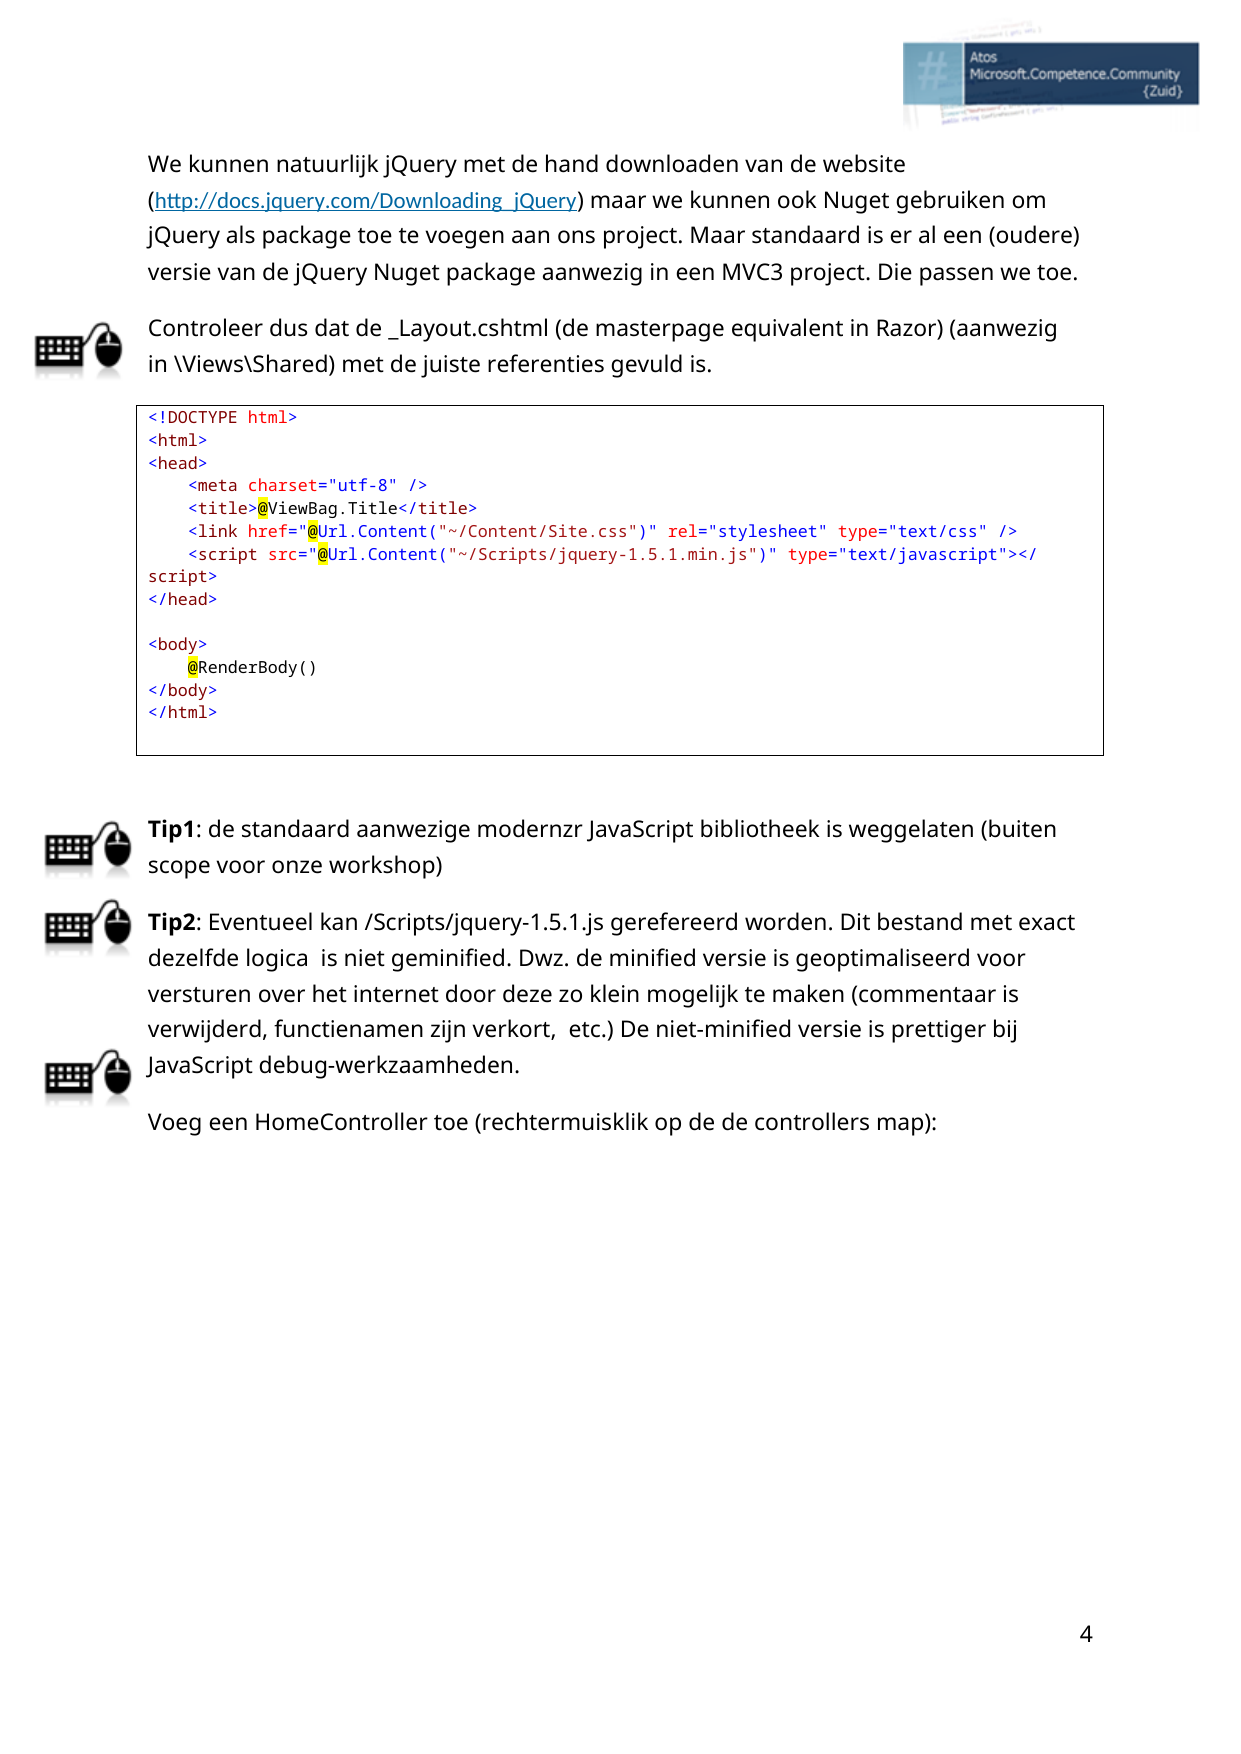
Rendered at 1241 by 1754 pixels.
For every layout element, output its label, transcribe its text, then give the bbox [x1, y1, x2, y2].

text Tip1: de standaard aanwezige modernzr JavaScript bibliotheek is weggelaten (buiten scope voor onze workshop) [148, 813, 1093, 880]
table_header <!DOCTYPE html> <html> <head> <meta charset="utf-8" /> <title>@ViewBag.Title</title> <link href="@Url.Content("~/Content/Site.css")" rel="stylesheet" type="text/css" /> <script src="@Url.Content("~/Scripts/jquery-1.5.1.min.js")" type="text/javascript"></script> </head> <body> @RenderBody() </body> </html> [137, 406, 1103, 755]
picture [42, 896, 136, 959]
text Voeg een HomeController toe (rechtermuisklik op de de controllers map): [148, 1106, 1093, 1137]
text Controleer dus dat de _Layout.cshtml (de masterpage equivalent in Razor) (aanwezig in \Views\Shared) met de juiste referenties gevuld is. [148, 312, 1093, 379]
picture [42, 818, 136, 881]
picture [32, 319, 127, 382]
text We kunnen natuurlijk jQuery met de hand downloaden van de website (http://docs.jquery.com/Downloading_jQuery) maar we kunnen ook Nuget gebruiken om jQuery als package toe te voegen aan ons project. Maar standaard is er al een (oudere) versie van de jQuery Nuget package aanwezig in een MVC3 project. Die passen we toe. [148, 148, 1093, 287]
text Tip2: Eventueel kan /Scripts/jquery-1.5.1.js gerefereerd worden. Dit bestand met exact dezelfde logica is niet geminified. Dwz. de minified versie is geoptimaliseerd voor versturen over het internet door deze zo klein mogelijk te maken (commentaar is verwijderd, functienamen zijn verkort, etc.) De niet-minified versie is prettiger bij JavaScript debug-werkzaamheden. [148, 906, 1093, 1081]
picture [42, 1046, 136, 1109]
picture [903, 15, 1200, 133]
